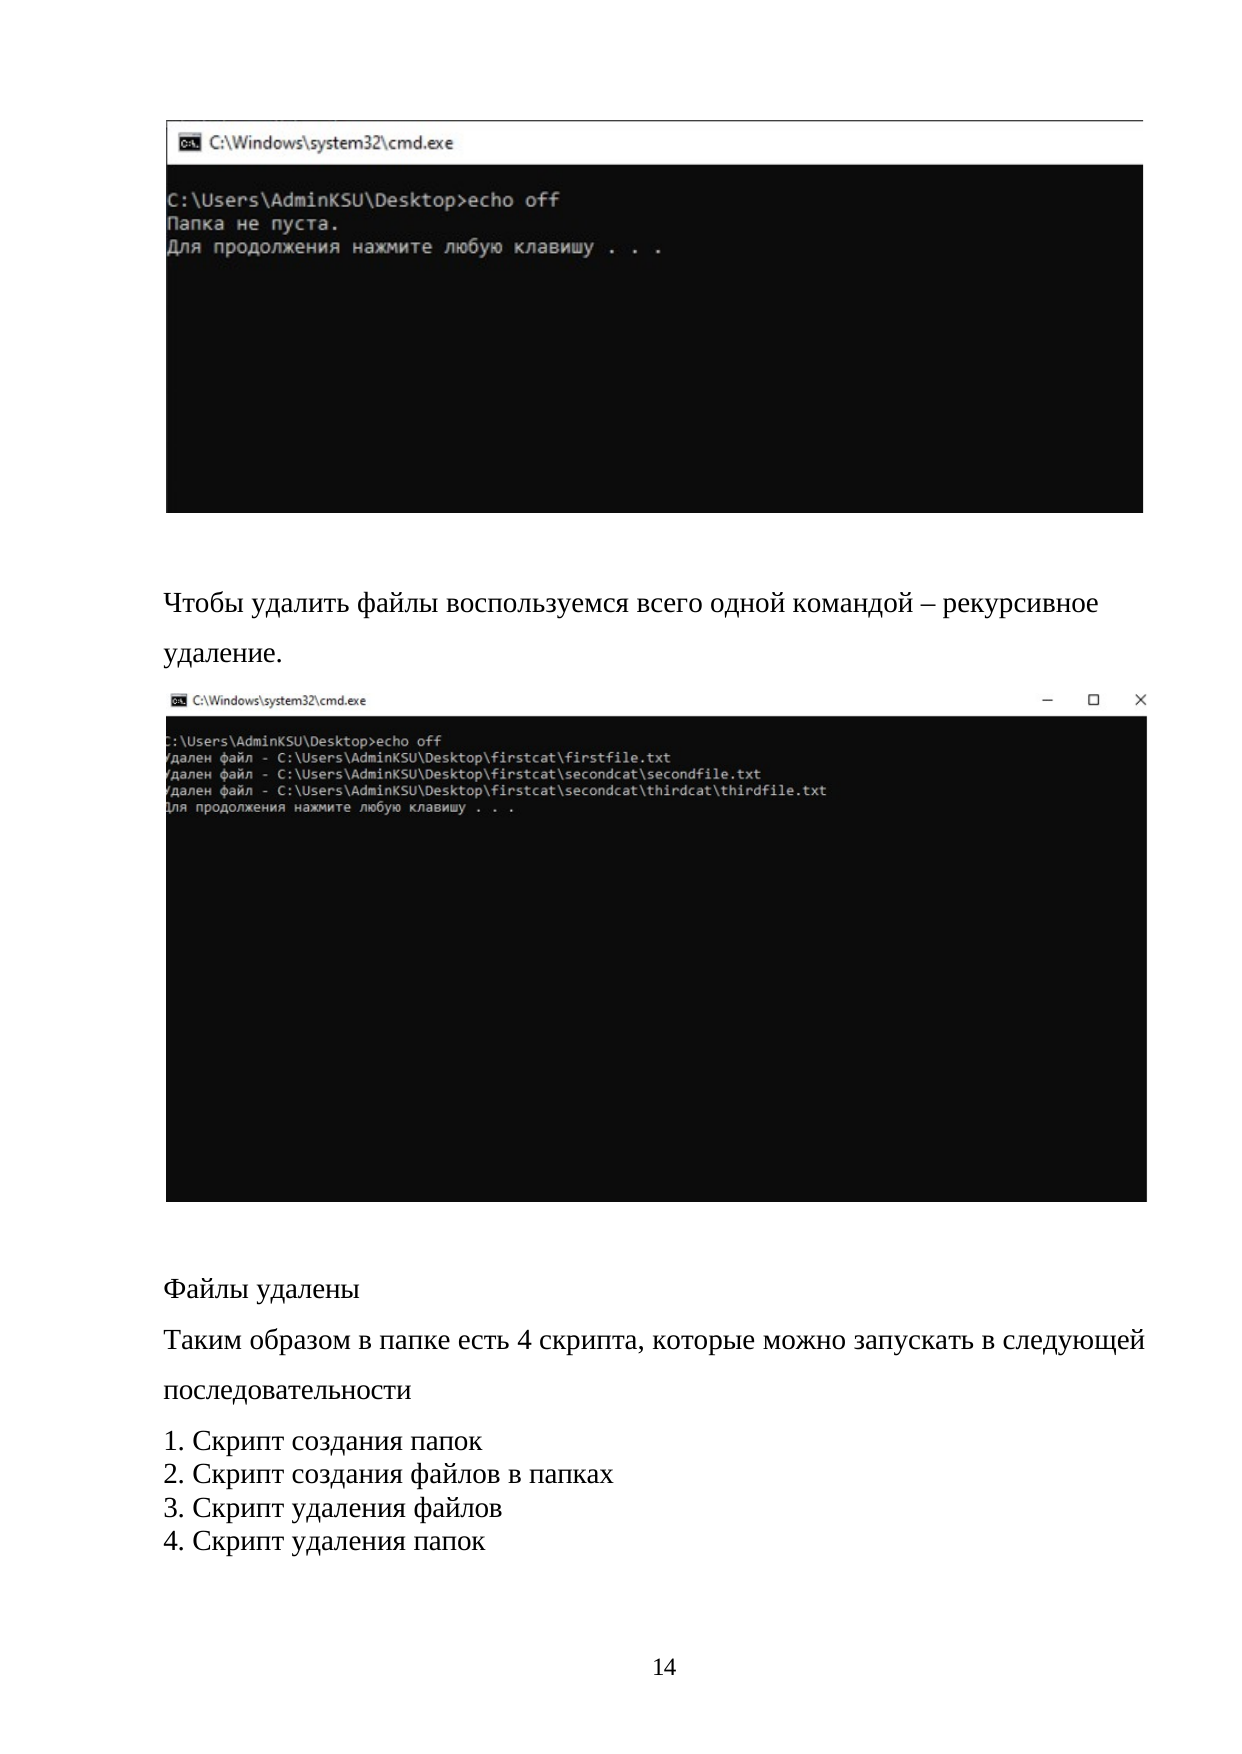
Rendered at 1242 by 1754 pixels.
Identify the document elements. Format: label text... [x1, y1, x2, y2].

list Скрипт удаления папок [163, 1523, 1183, 1557]
list Скрипт создания папок [163, 1423, 1183, 1456]
picture [166, 120, 1144, 513]
text Таким образом в папке есть 4 скрипта, которые можно запускать в следующей последовательности [163, 1322, 1183, 1406]
picture [166, 693, 1148, 1202]
text Файлы удалены [163, 1272, 1183, 1305]
text Чтобы удалить файлы воспользуемся всего одной командой – рекурсивное удаление. [163, 585, 1183, 669]
list Скрипт создания файлов в папках [163, 1456, 1183, 1490]
list Скрипт удаления файлов [163, 1490, 1183, 1523]
